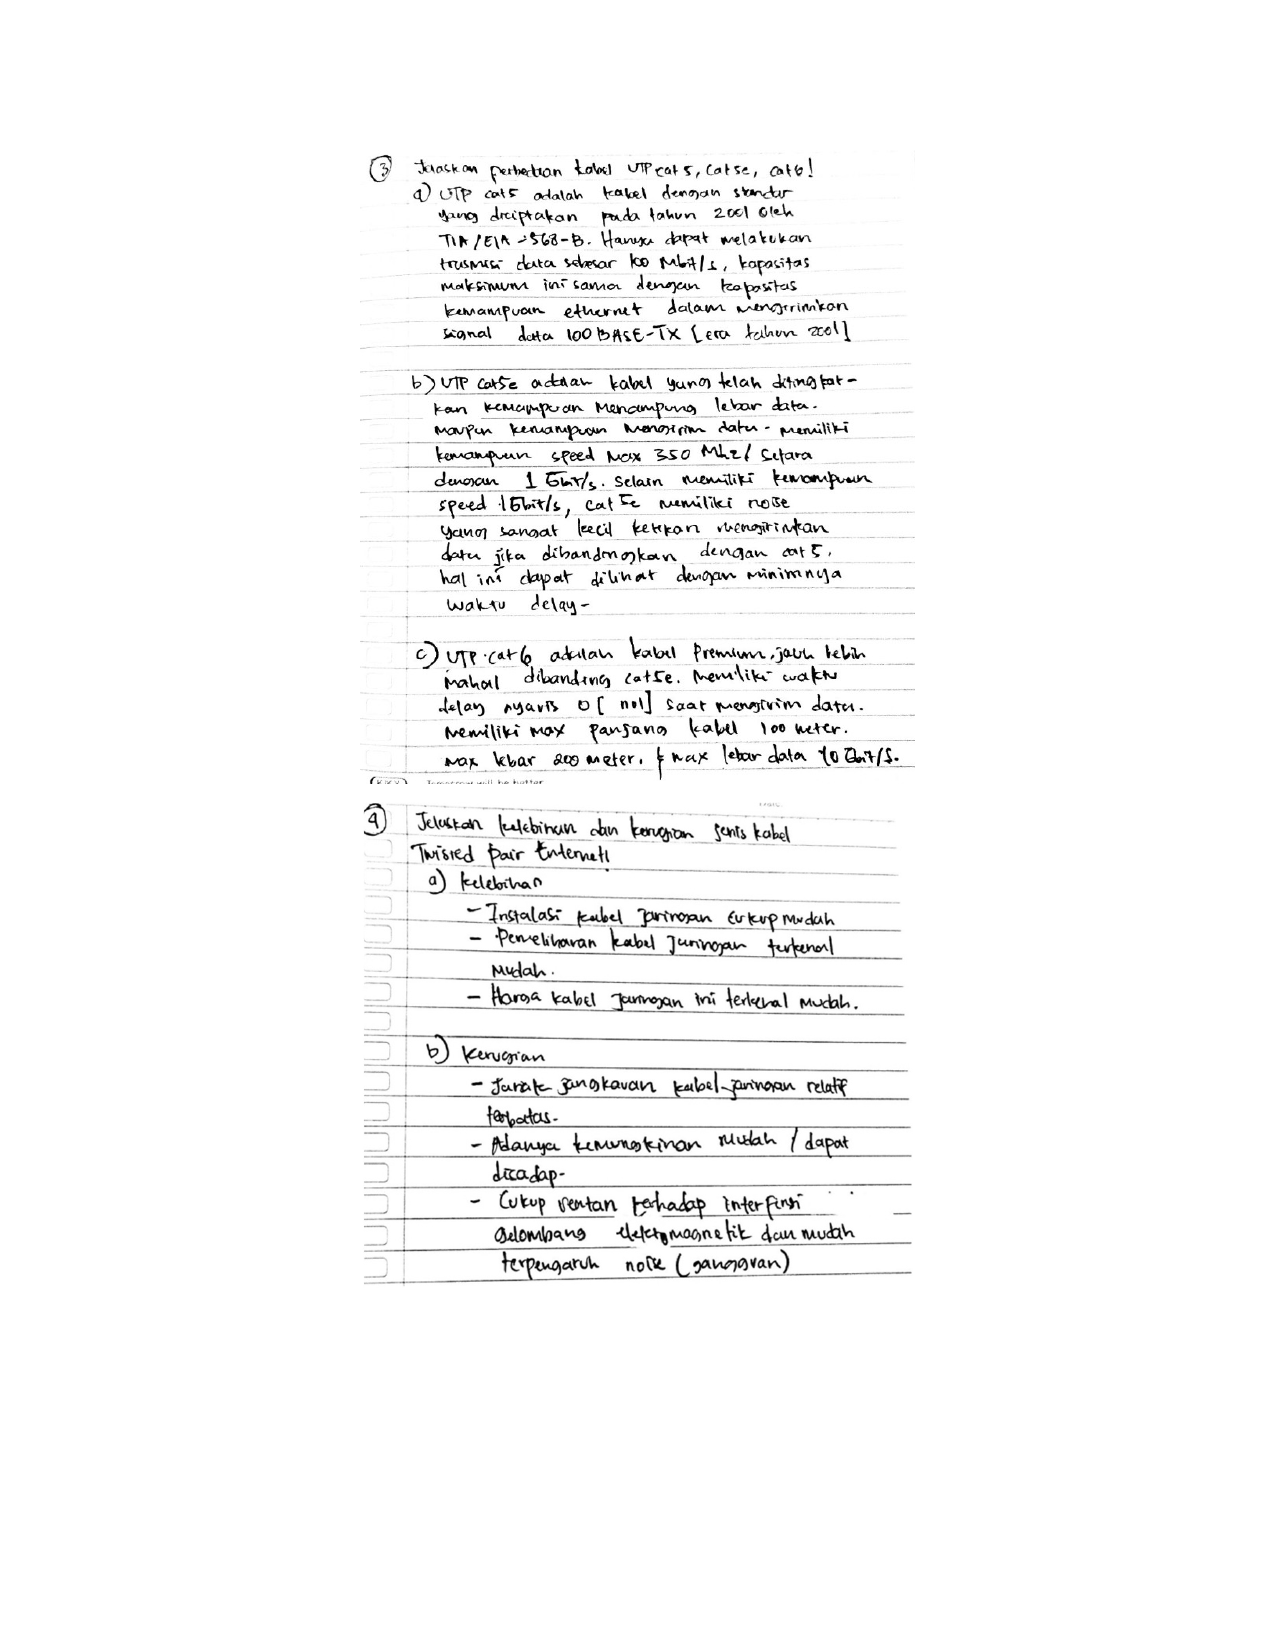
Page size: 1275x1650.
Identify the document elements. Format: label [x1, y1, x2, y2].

picture [360, 150, 915, 784]
picture [362, 802, 913, 1288]
